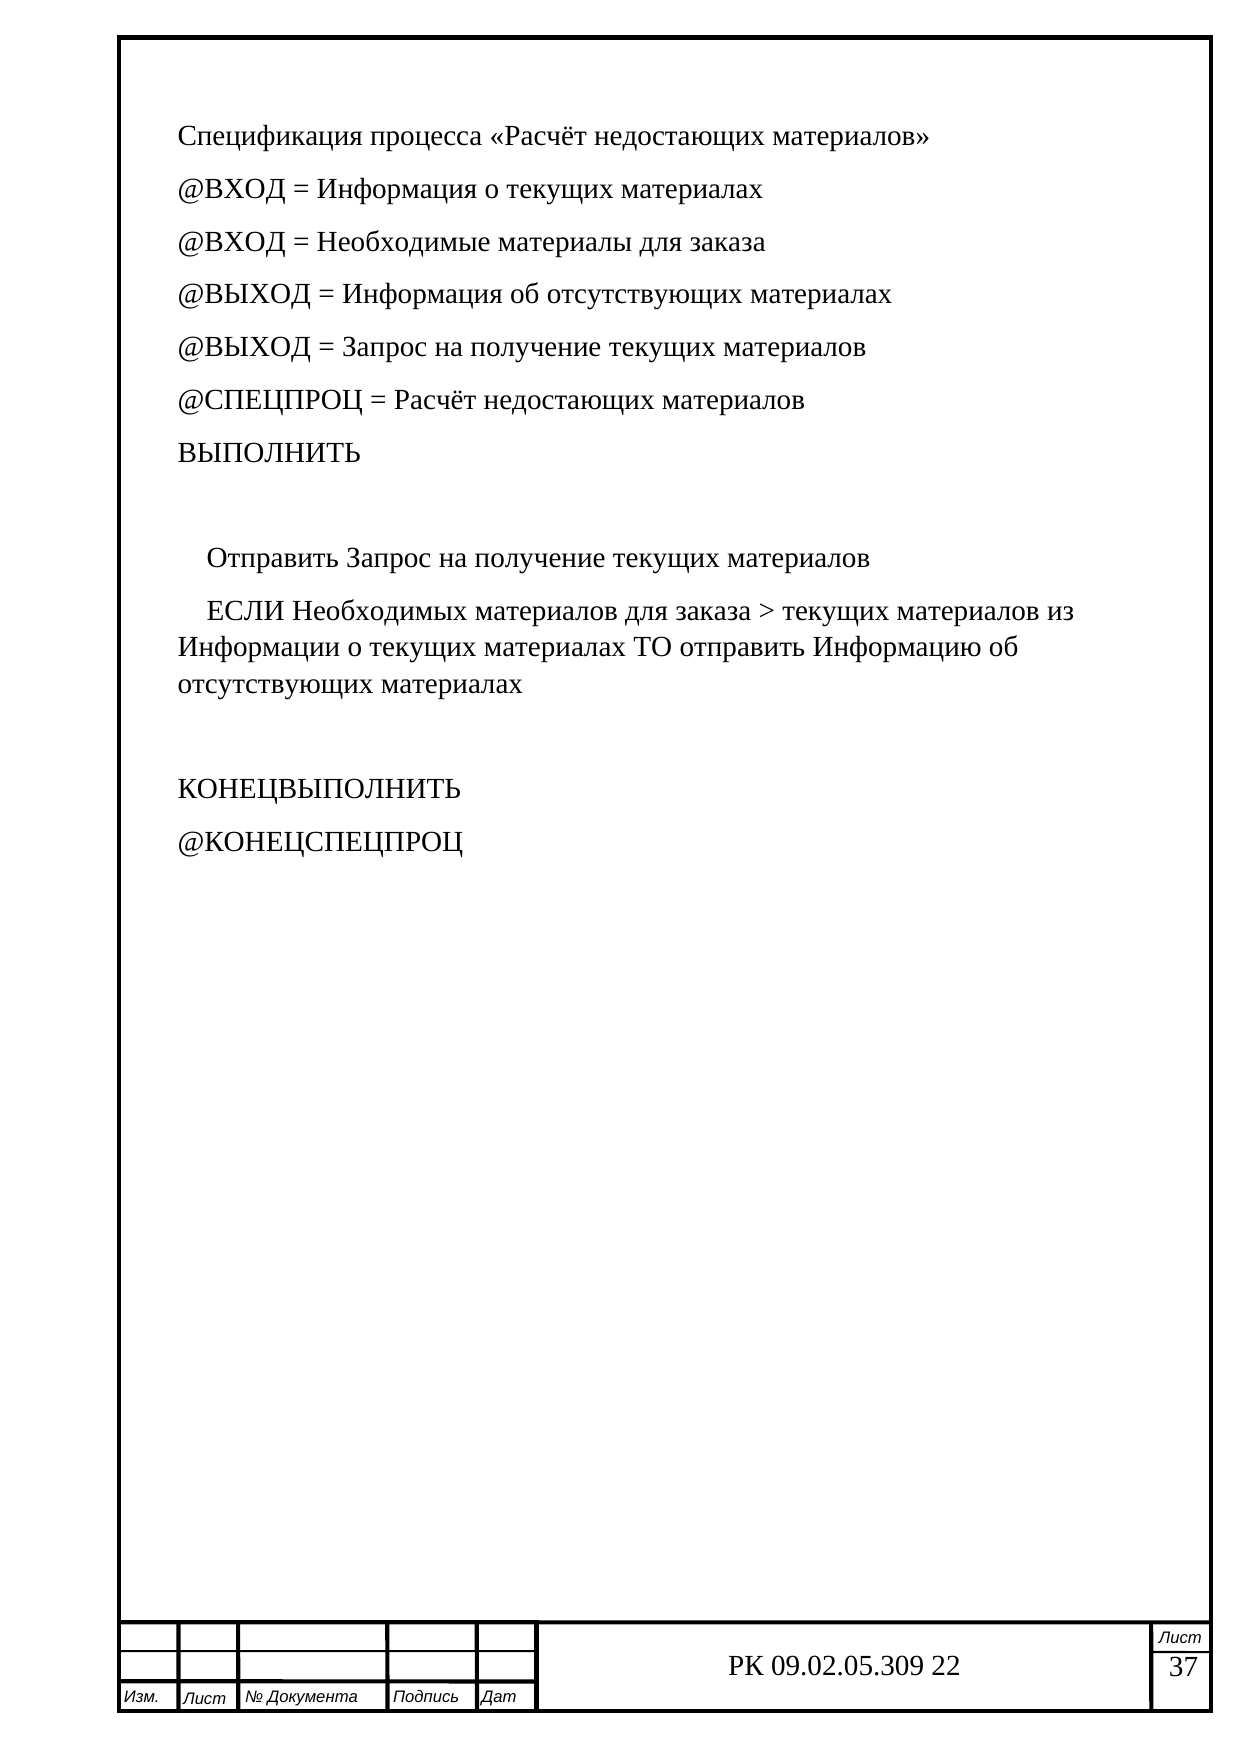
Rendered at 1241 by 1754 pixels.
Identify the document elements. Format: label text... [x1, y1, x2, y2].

text КОНЕЦВЫПОЛНИТЬ [177, 771, 1152, 805]
text Спецификация процесса «Расчёт недостающих материалов» [177, 118, 1152, 152]
text ЕСЛИ Необходимых материалов для заказа > текущих материалов из Информации о текущих материалах ТО отправить Информацию об отсутствующих материалах [177, 593, 1152, 699]
text @ВЫХОД = Запрос на получение текущих материалов [177, 329, 1152, 363]
text @КОНЕЦСПЕЦПРОЦСпецификация процесса «Формирование заявки на поставку материалов» [177, 824, 1152, 858]
text ВЫПОЛНИТЬ [177, 435, 1152, 468]
text @ВХОД = Информация о текущих материалах [177, 171, 1152, 204]
text Отправить Запрос на получение текущих материалов [177, 541, 1152, 574]
text @СПЕЦПРОЦ = Расчёт недостающих материалов [177, 382, 1152, 416]
text @ВХОД = Необходимые материалы для заказа [177, 224, 1152, 257]
text @ВЫХОД = Информация об отсутствующих материалах [177, 277, 1152, 310]
